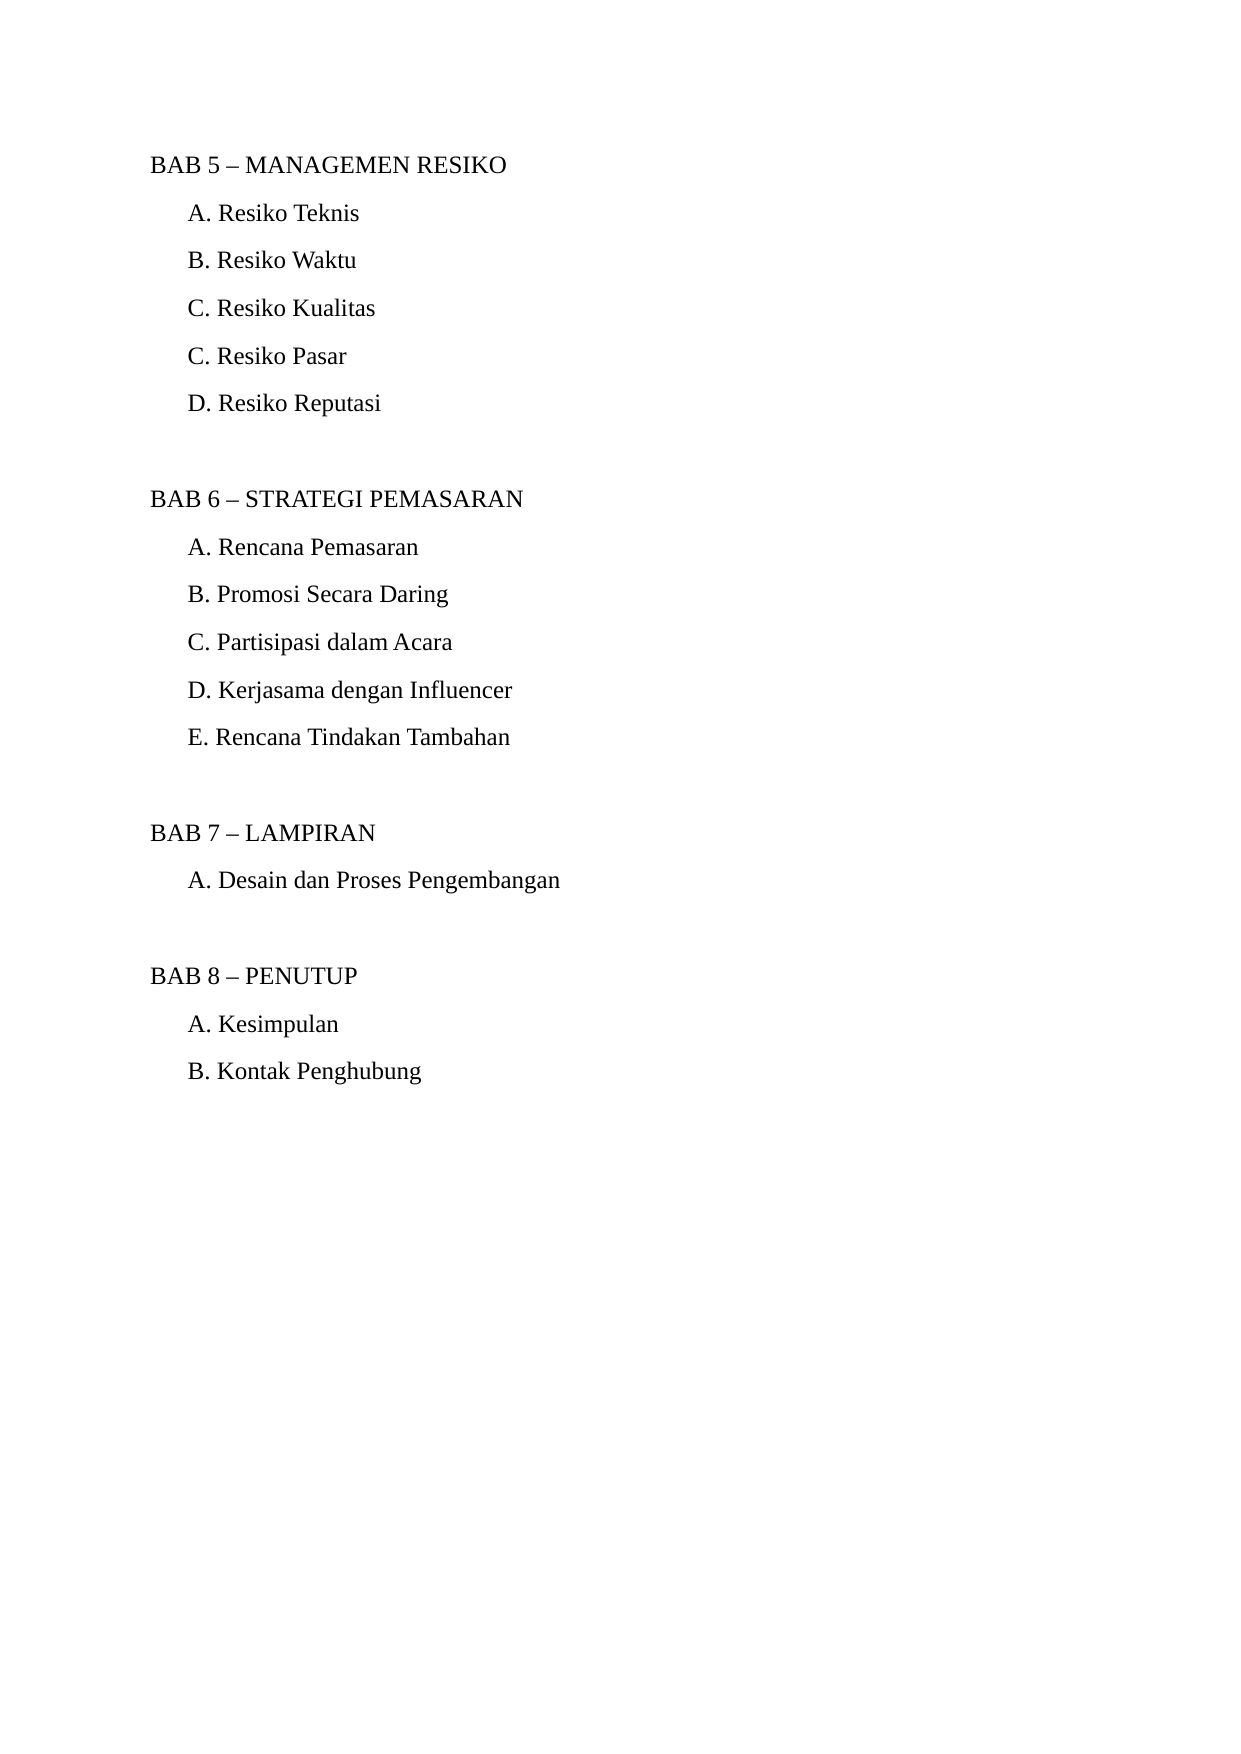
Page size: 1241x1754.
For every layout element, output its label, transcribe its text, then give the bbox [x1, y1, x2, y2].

text B. Kontak Penghubung [150, 1056, 1090, 1085]
text A. Desain dan Proses Pengembangan [150, 866, 1090, 894]
text BAB 8 – PENUTUP [150, 961, 1090, 990]
text D. Resiko Reputasi [150, 388, 1090, 417]
text B. Promosi Secara Daring [150, 579, 1090, 608]
text B. Resiko Waktu [150, 245, 1090, 274]
text C. Partisipasi dalam Acara [150, 627, 1090, 656]
text BAB 5 – MANAGEMEN RESIKO [150, 150, 1090, 179]
text A. Kesimpulan [150, 1009, 1090, 1037]
text D. Kerjasama dengan Influencer [150, 675, 1090, 703]
text E. Rencana Tindakan Tambahan [150, 722, 1090, 751]
text BAB 6 – STRATEGI PEMASARAN [150, 484, 1090, 513]
text C. Resiko Kualitas [150, 293, 1090, 322]
text BAB 7 – LAMPIRAN [150, 818, 1090, 847]
text A. Resiko Teknis [150, 198, 1090, 226]
text A. Rencana Pemasaran [150, 532, 1090, 560]
text C. Resiko Pasar [150, 341, 1090, 369]
